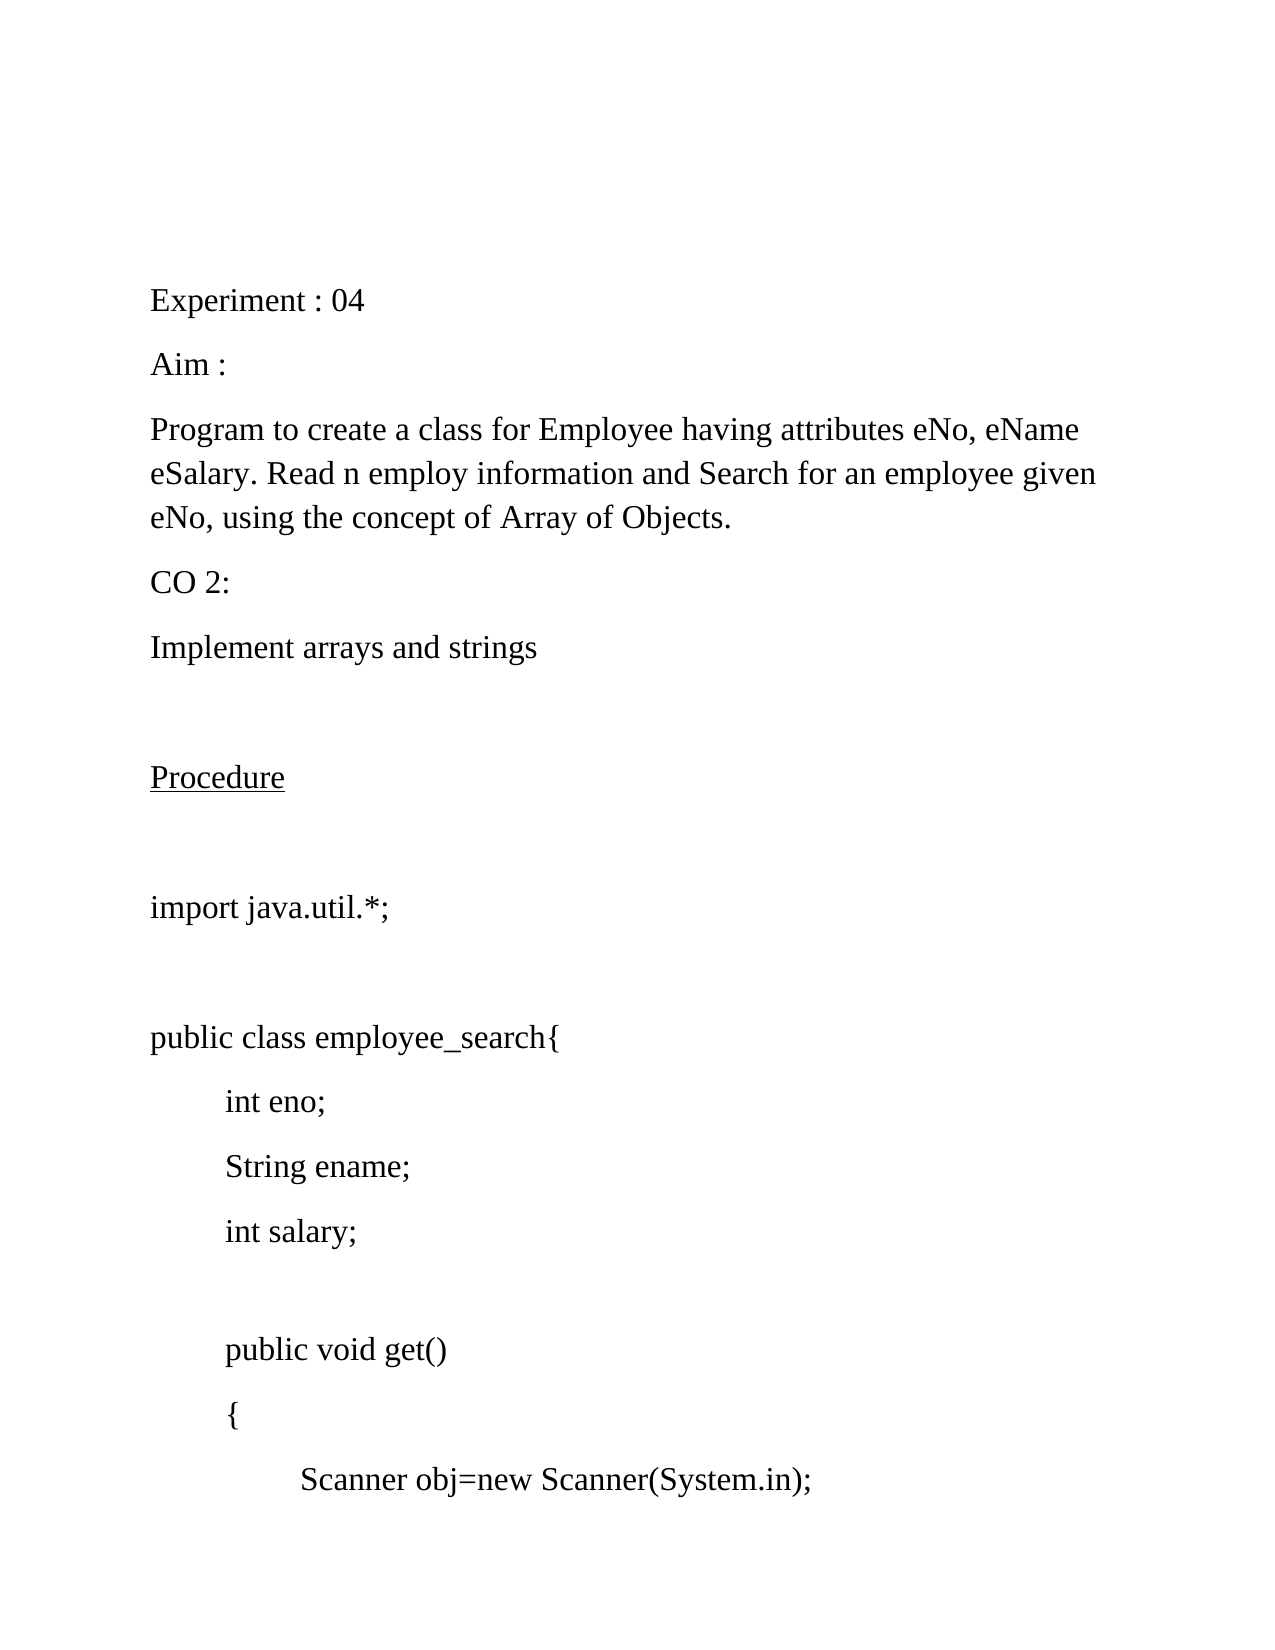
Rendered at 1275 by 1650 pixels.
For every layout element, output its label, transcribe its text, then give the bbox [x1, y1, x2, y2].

text public class employee_search{ [150, 1017, 1125, 1055]
text Experiment : 04 [150, 280, 1125, 318]
text int salary; [150, 1212, 1125, 1250]
text public void get() [150, 1329, 1125, 1368]
text CO 2: [150, 563, 1125, 601]
text import java.util.*; [150, 887, 1125, 925]
text String ename; [150, 1147, 1125, 1185]
text { [150, 1394, 1125, 1433]
text Aim : [150, 345, 1125, 383]
text Implement arrays and strings [150, 627, 1125, 666]
text Procedure [150, 757, 1125, 796]
text Program to create a class for Employee having attributes eNo, eName eSalary. Read n employ information and Search for an employee given eNo, using the concept of Array of Objects. [150, 409, 1125, 536]
text int eno; [150, 1082, 1125, 1120]
text Scanner obj=new Scanner(System.in); [150, 1459, 1125, 1497]
